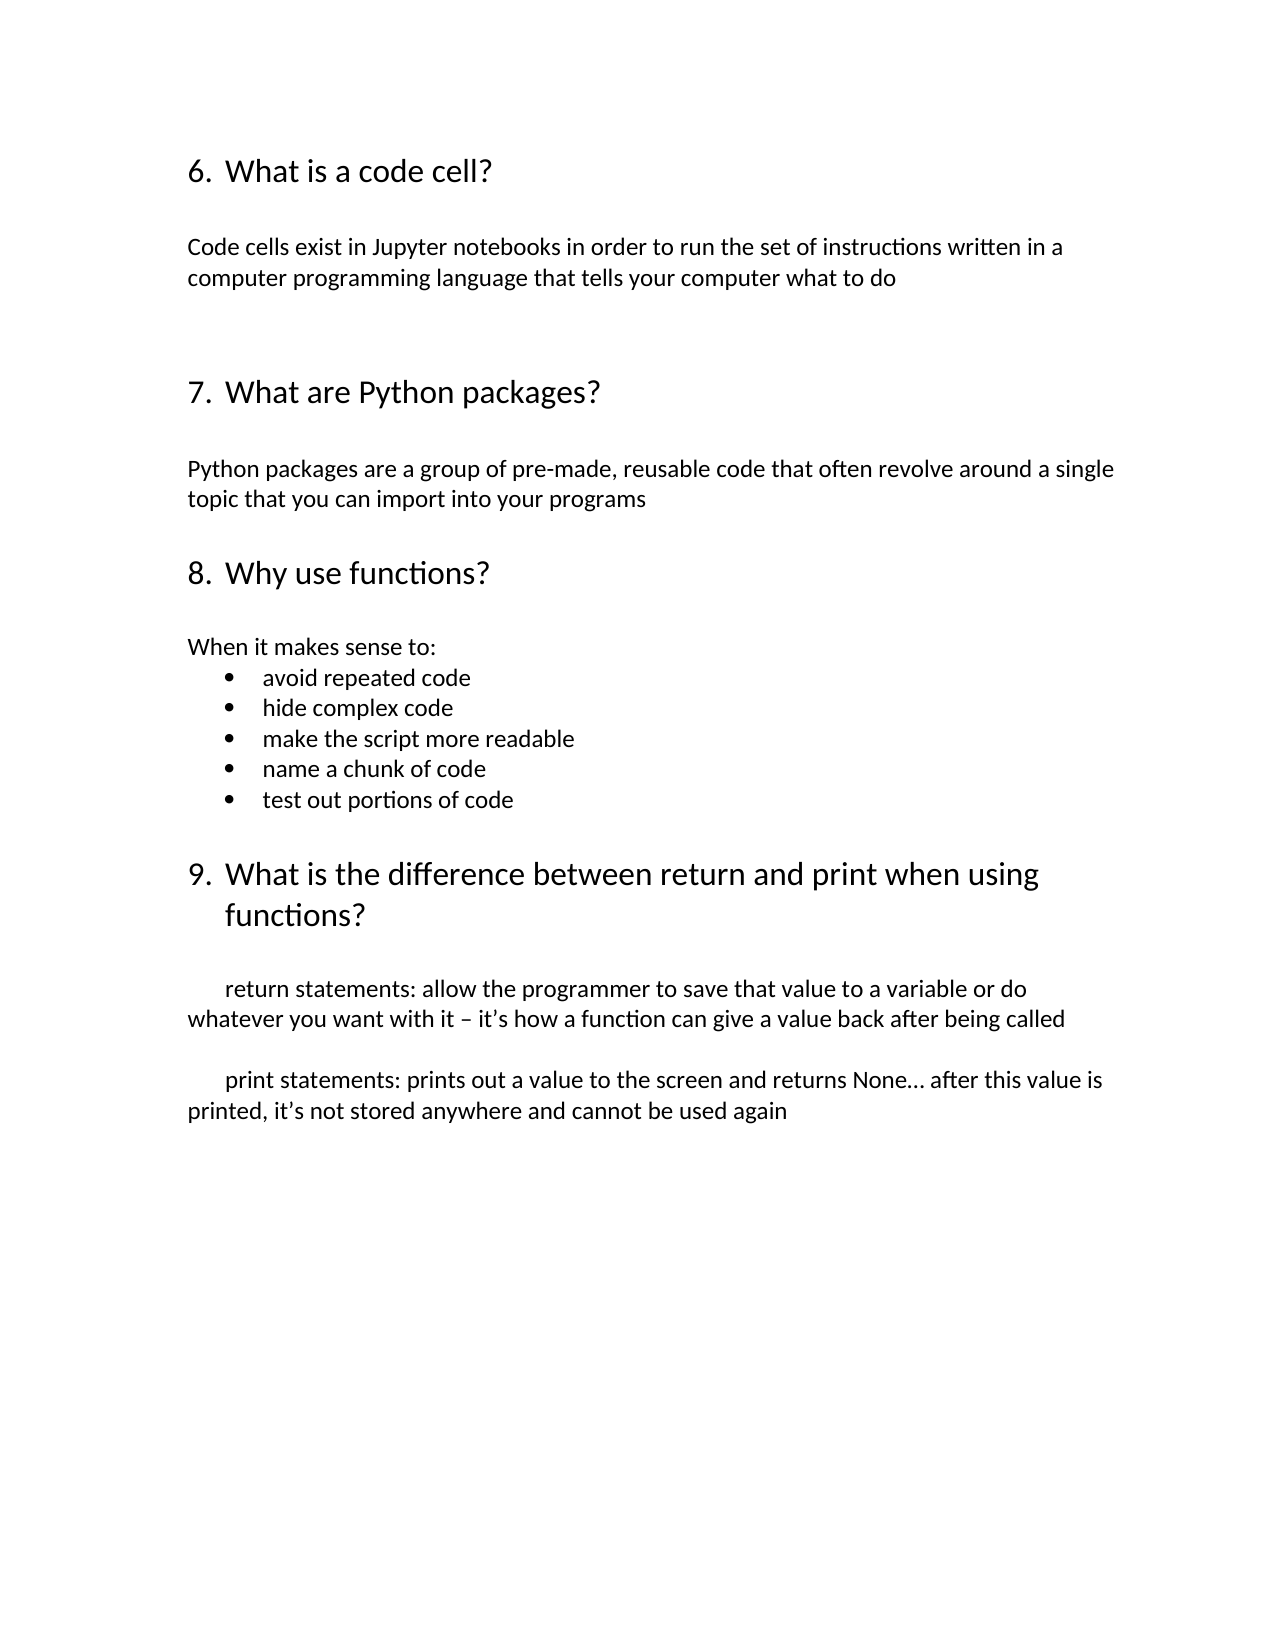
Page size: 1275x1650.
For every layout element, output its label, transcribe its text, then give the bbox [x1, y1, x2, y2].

list name a chunk of code [225, 753, 1125, 784]
list make the script more readable [225, 723, 1125, 753]
list What is the difference between return and print when using functions? [187, 853, 1125, 934]
text Code cells exist in Jupyter notebooks in order to run the set of instructions written in a computer programming language that tells your computer what to do [187, 231, 1125, 292]
text When it makes sense to: [187, 631, 1125, 662]
list What is a code cell? [187, 150, 1125, 191]
text print statements: prints out a value to the screen and returns None… after this value is printed, it’s not stored anywhere and cannot be used again [187, 1064, 1125, 1125]
text Python packages are a group of pre-made, reusable code that often revolve around a single topic that you can import into your programs [187, 453, 1125, 514]
list What are Python packages? [187, 372, 1125, 412]
list avoid repeated code [225, 662, 1125, 692]
text return statements: allow the programmer to save that value to a variable or do whatever you want with it – it’s how a function can give a value back after being called [187, 973, 1125, 1034]
list Why use functions? [187, 552, 1125, 593]
list hide complex code [225, 692, 1125, 723]
list test out portions of code [225, 784, 1125, 814]
